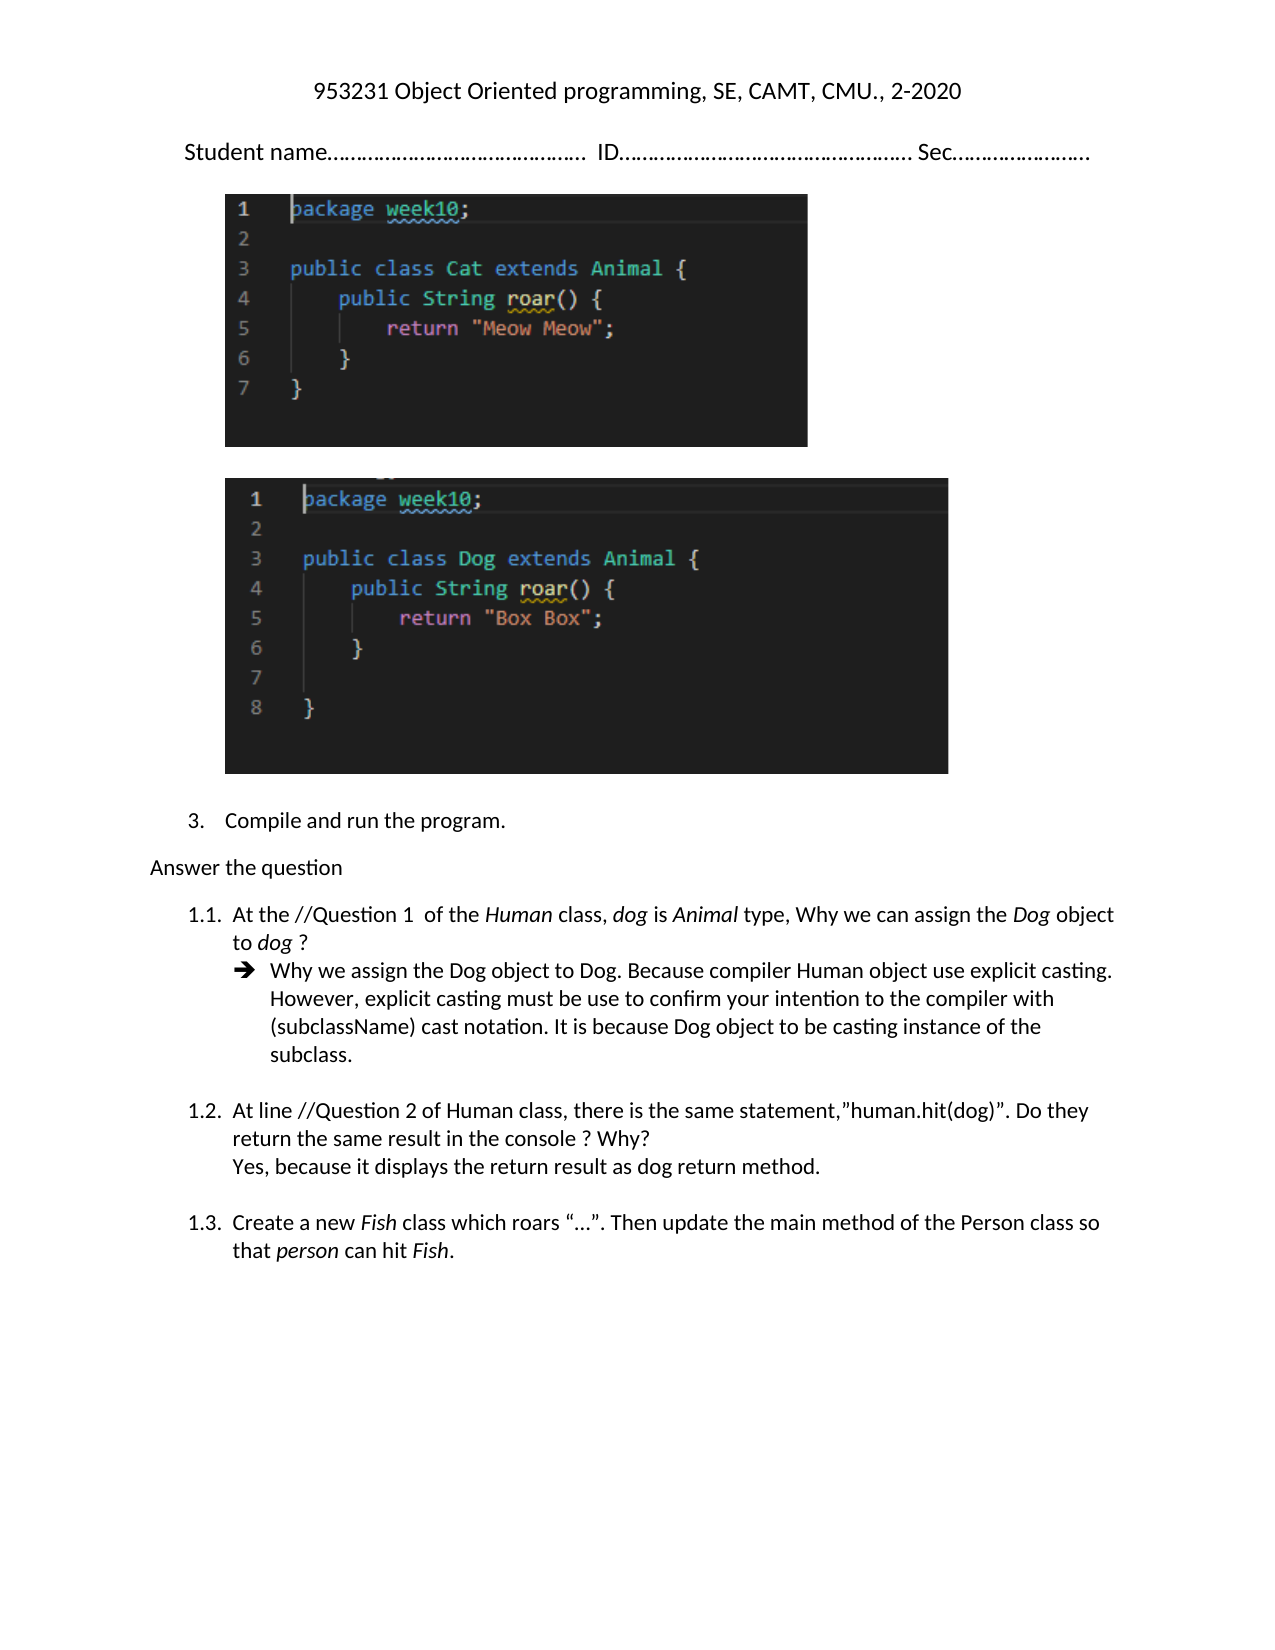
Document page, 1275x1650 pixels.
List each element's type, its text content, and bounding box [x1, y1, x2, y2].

list Yes, because it displays the return result as dog return method. [232, 1152, 1125, 1180]
list Compile and run the program. [187, 806, 1125, 834]
text Answer the question [150, 853, 1125, 881]
list At the //Question 1 of the Human class, dog is Animal type, Why we can assign the Dog object to dog ? [187, 900, 1125, 956]
list Create a new Fish class which roars “…”. Then update the main method of the Person class so that person can hit Fish. [187, 1208, 1125, 1264]
list At line //Question 2 of Human class, there is the same statement,”human.hit(dog)”. Do they return the same result in the console ? Why? [187, 1096, 1125, 1152]
picture [225, 194, 808, 447]
picture [225, 478, 949, 774]
list Why we assign the Dog object to Dog. Because compiler Human object use explicit casting. However, explicit casting must be use to confirm your intention to the compiler with (subclassName) cast notation. It is because Dog object to be casting instance of the subclass. [232, 956, 1125, 1068]
